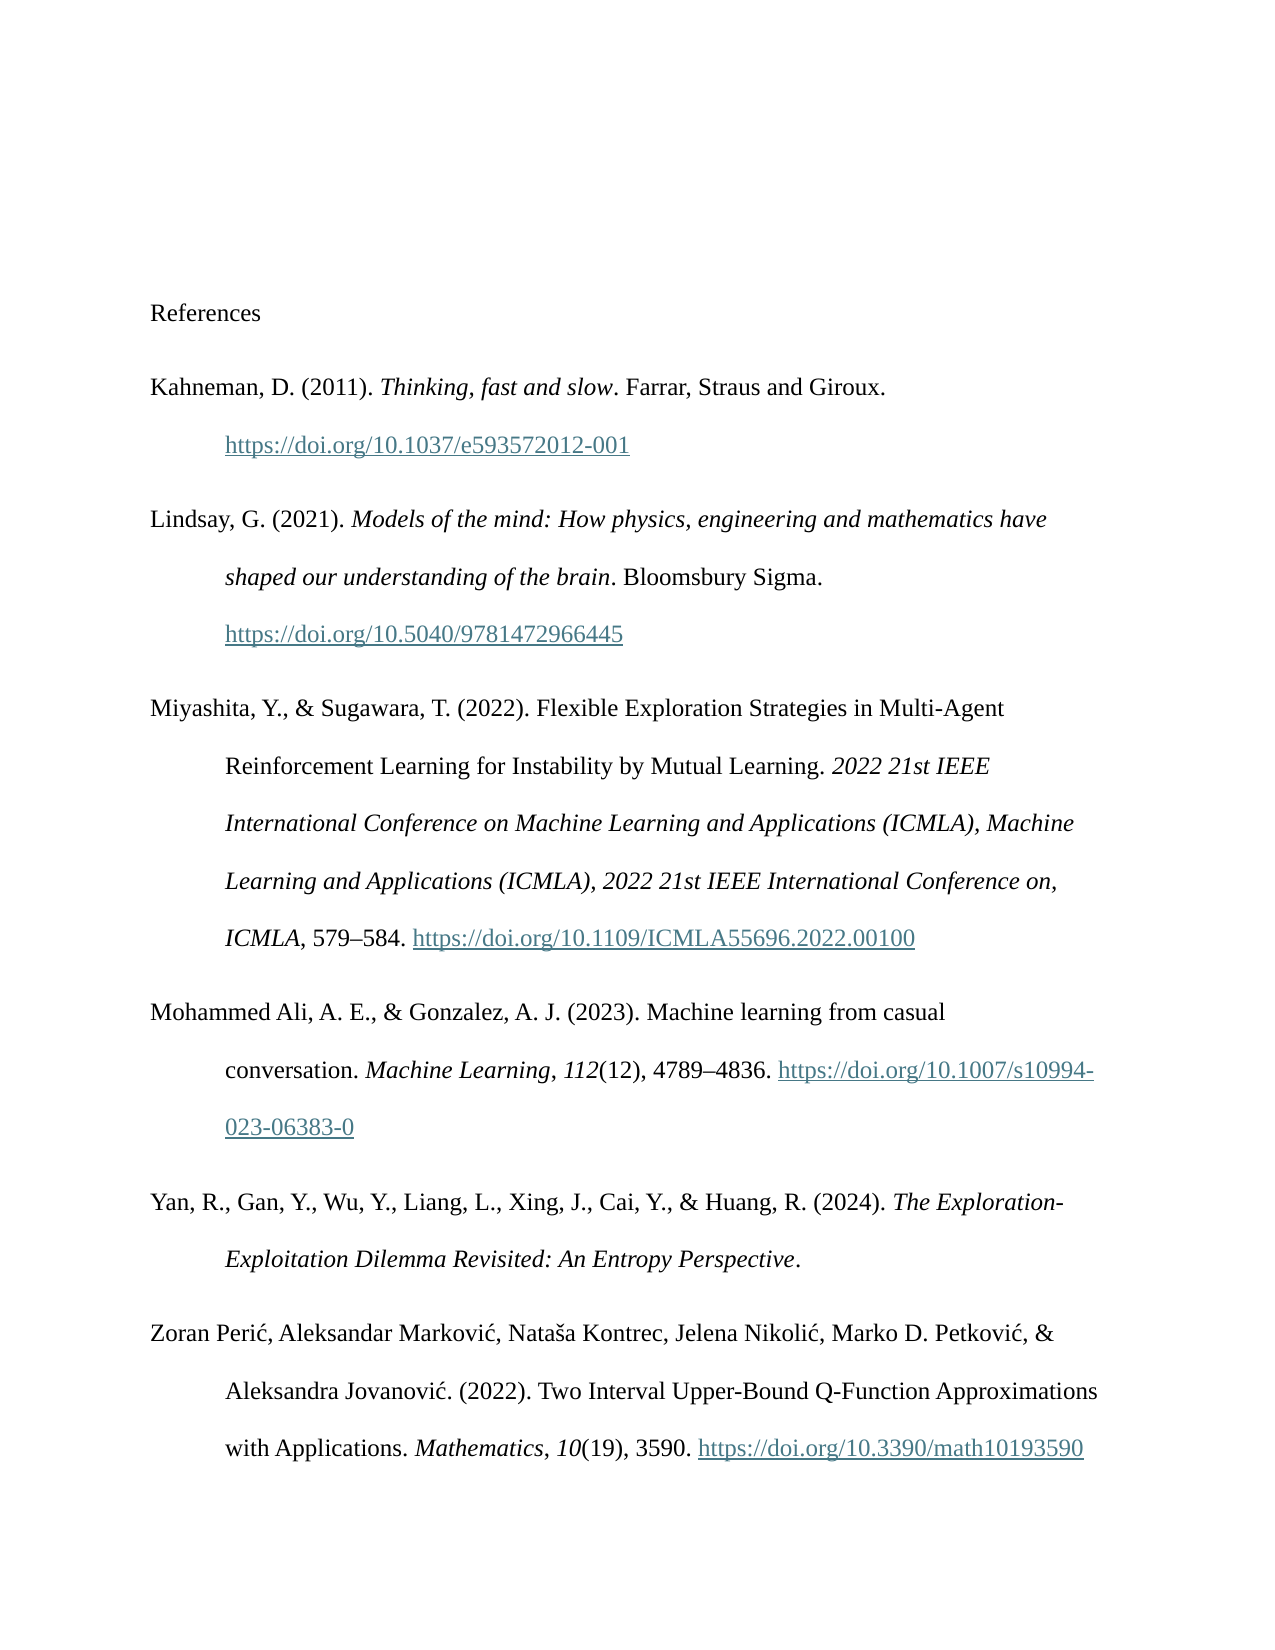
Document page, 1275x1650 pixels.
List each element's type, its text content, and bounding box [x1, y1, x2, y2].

text Zoran Perić, Aleksandar Marković, Nataša Kontrec, Jelena Nikolić, Marko D. Petković, & Aleksandra Jovanović. (2022). Two Interval Upper-Bound Q-Function Approximations with Applications. Mathematics, 10(19), 3590. https://doi.org/10.3390/math10193590 [150, 1318, 1125, 1462]
text Yan, R., Gan, Y., Wu, Y., Liang, L., Xing, J., Cai, Y., & Huang, R. (2024). The Exploration-Exploitation Dilemma Revisited: An Entropy Perspective. [150, 1187, 1125, 1273]
text Mohammed Ali, A. E., & Gonzalez, A. J. (2023). Machine learning from casual conversation. Machine Learning, 112(12), 4789–4836. https://doi.org/10.1007/s10994-023-06383-0 [150, 997, 1125, 1141]
text Kahneman, D. (2011). Thinking, fast and slow. Farrar, Straus and Giroux. https://doi.org/10.1037/e593572012-001 [150, 372, 1125, 459]
text Lindsay, G. (2021). Models of the mind: How physics, engineering and mathematics have shaped our understanding of the brain. Bloomsbury Sigma. https://doi.org/10.5040/9781472966445 [150, 504, 1125, 648]
text References [150, 298, 1125, 327]
text Miyashita, Y., & Sugawara, T. (2022). Flexible Exploration Strategies in Multi-Agent Reinforcement Learning for Instability by Mutual Learning. 2022 21st IEEE International Conference on Machine Learning and Applications (ICMLA), Machine Learning and Applications (ICMLA), 2022 21st IEEE International Conference on, ICMLA, 579–584. https://doi.org/10.1109/ICMLA55696.2022.00100 [150, 693, 1125, 952]
